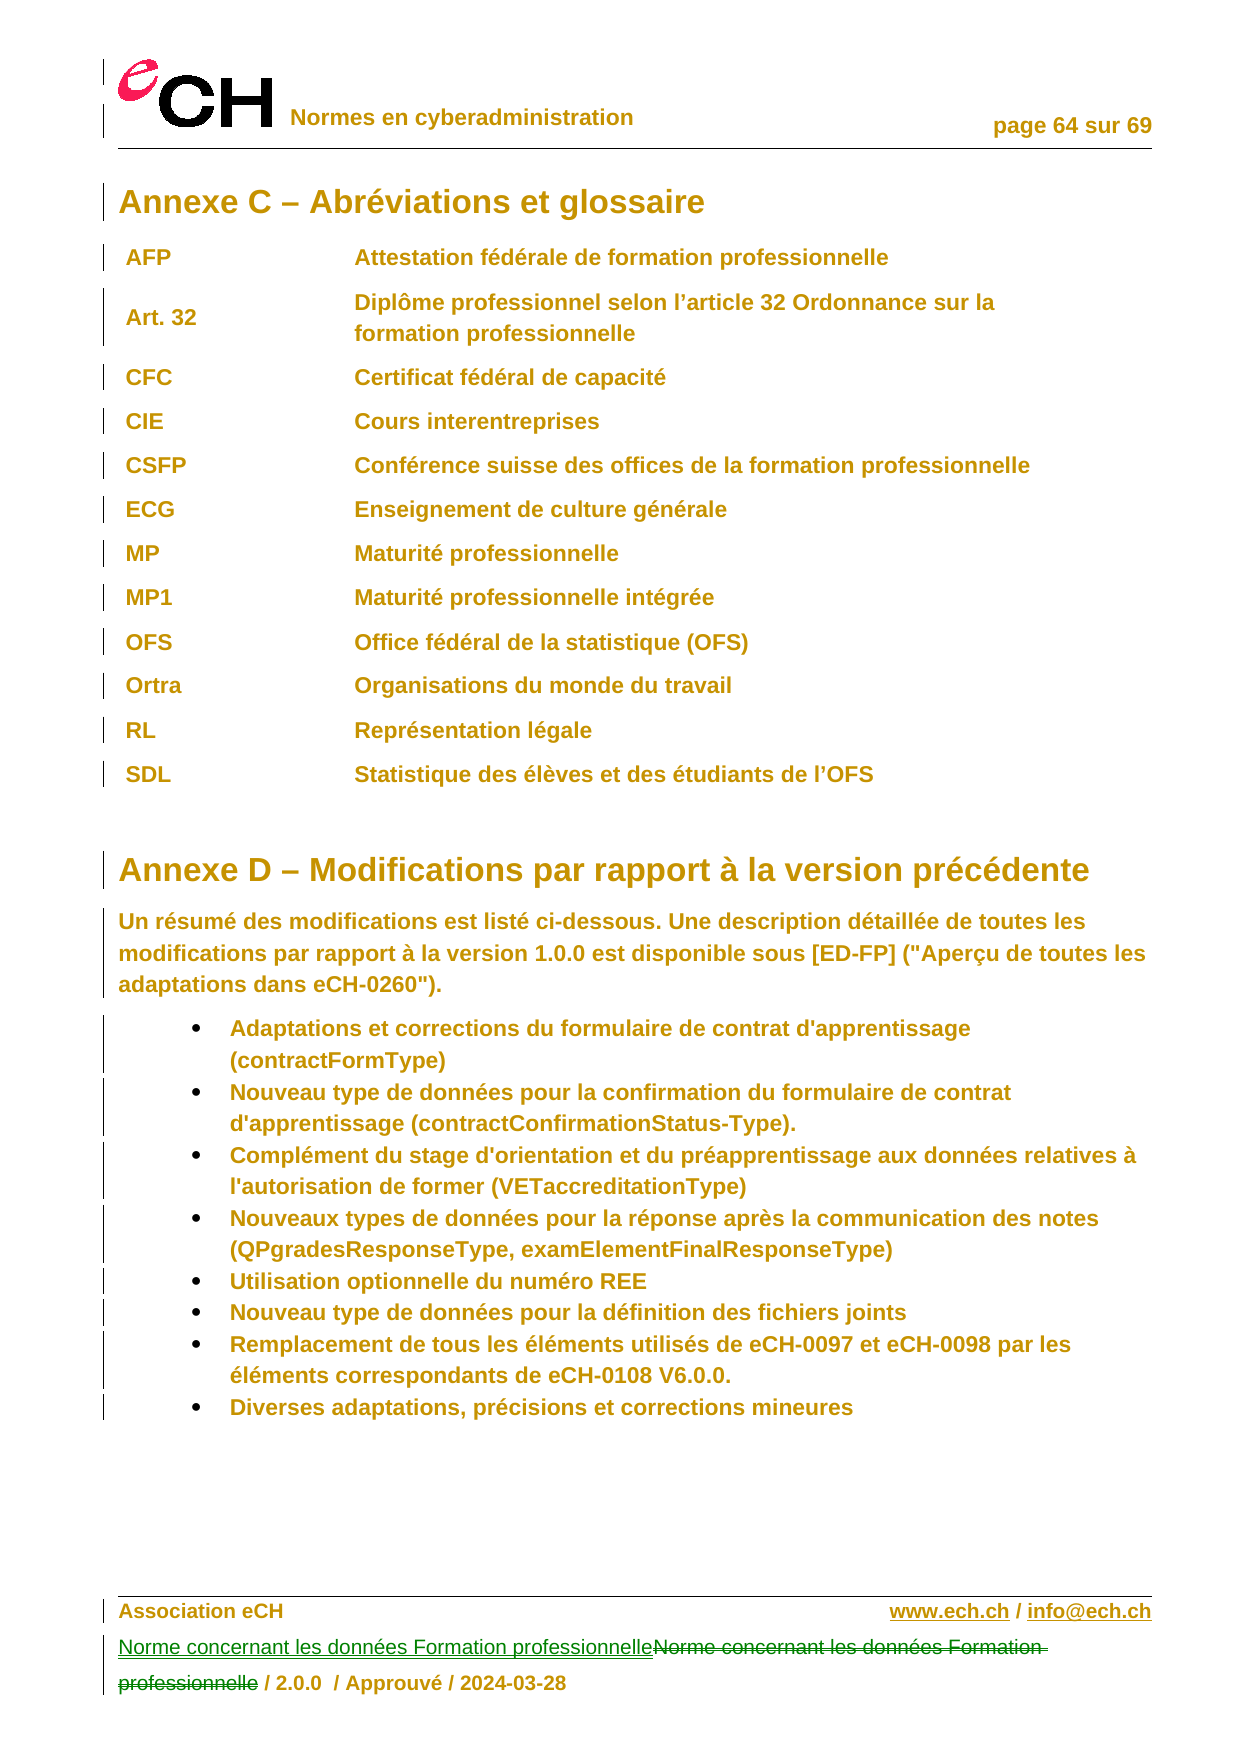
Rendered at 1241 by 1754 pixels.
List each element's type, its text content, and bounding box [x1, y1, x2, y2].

text Annexe C – Abréviations et glossaire [118, 183, 1152, 221]
text Un résumé des modifications est listé ci-dessous. Une description détaillée de toutes les modifications par rapport à la version 1.0.0 est disponible sous [ED-FP] ("Aperçu de toutes les adaptations dans eCH-0260"). [118, 908, 1152, 998]
list Complément du stage d'orientation et du préapprentissage aux données relatives à l'autorisation de former (VETaccreditationType) [192, 1142, 1152, 1199]
list Nouveaux types de données pour la réponse après la communication des notes (QPgradesResponseType, examElementFinalResponseType) [192, 1205, 1152, 1263]
list Remplacement de tous les éléments utilisés de eCH-0097 et eCH-0098 par les éléments correspondants de eCH-0108 V6.0.0. [192, 1331, 1152, 1389]
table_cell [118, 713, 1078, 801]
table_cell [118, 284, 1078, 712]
list Nouveau type de données pour la confirmation du formulaire de contrat d'apprentissage (contractConfirmationStatus-Type). [192, 1078, 1152, 1136]
list Adaptations et corrections du formulaire de contrat d'apprentissage (contractFormType) [192, 1015, 1152, 1073]
list Diverses adaptations, précisions et corrections mineures [192, 1394, 1152, 1420]
list Nouveau type de données pour la définition des fichiers joints [192, 1299, 1152, 1326]
text Annexe D – Modifications par rapport à la version précédente [118, 851, 1152, 889]
list Utilisation optionnelle du numéro REE [192, 1268, 1152, 1294]
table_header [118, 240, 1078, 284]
